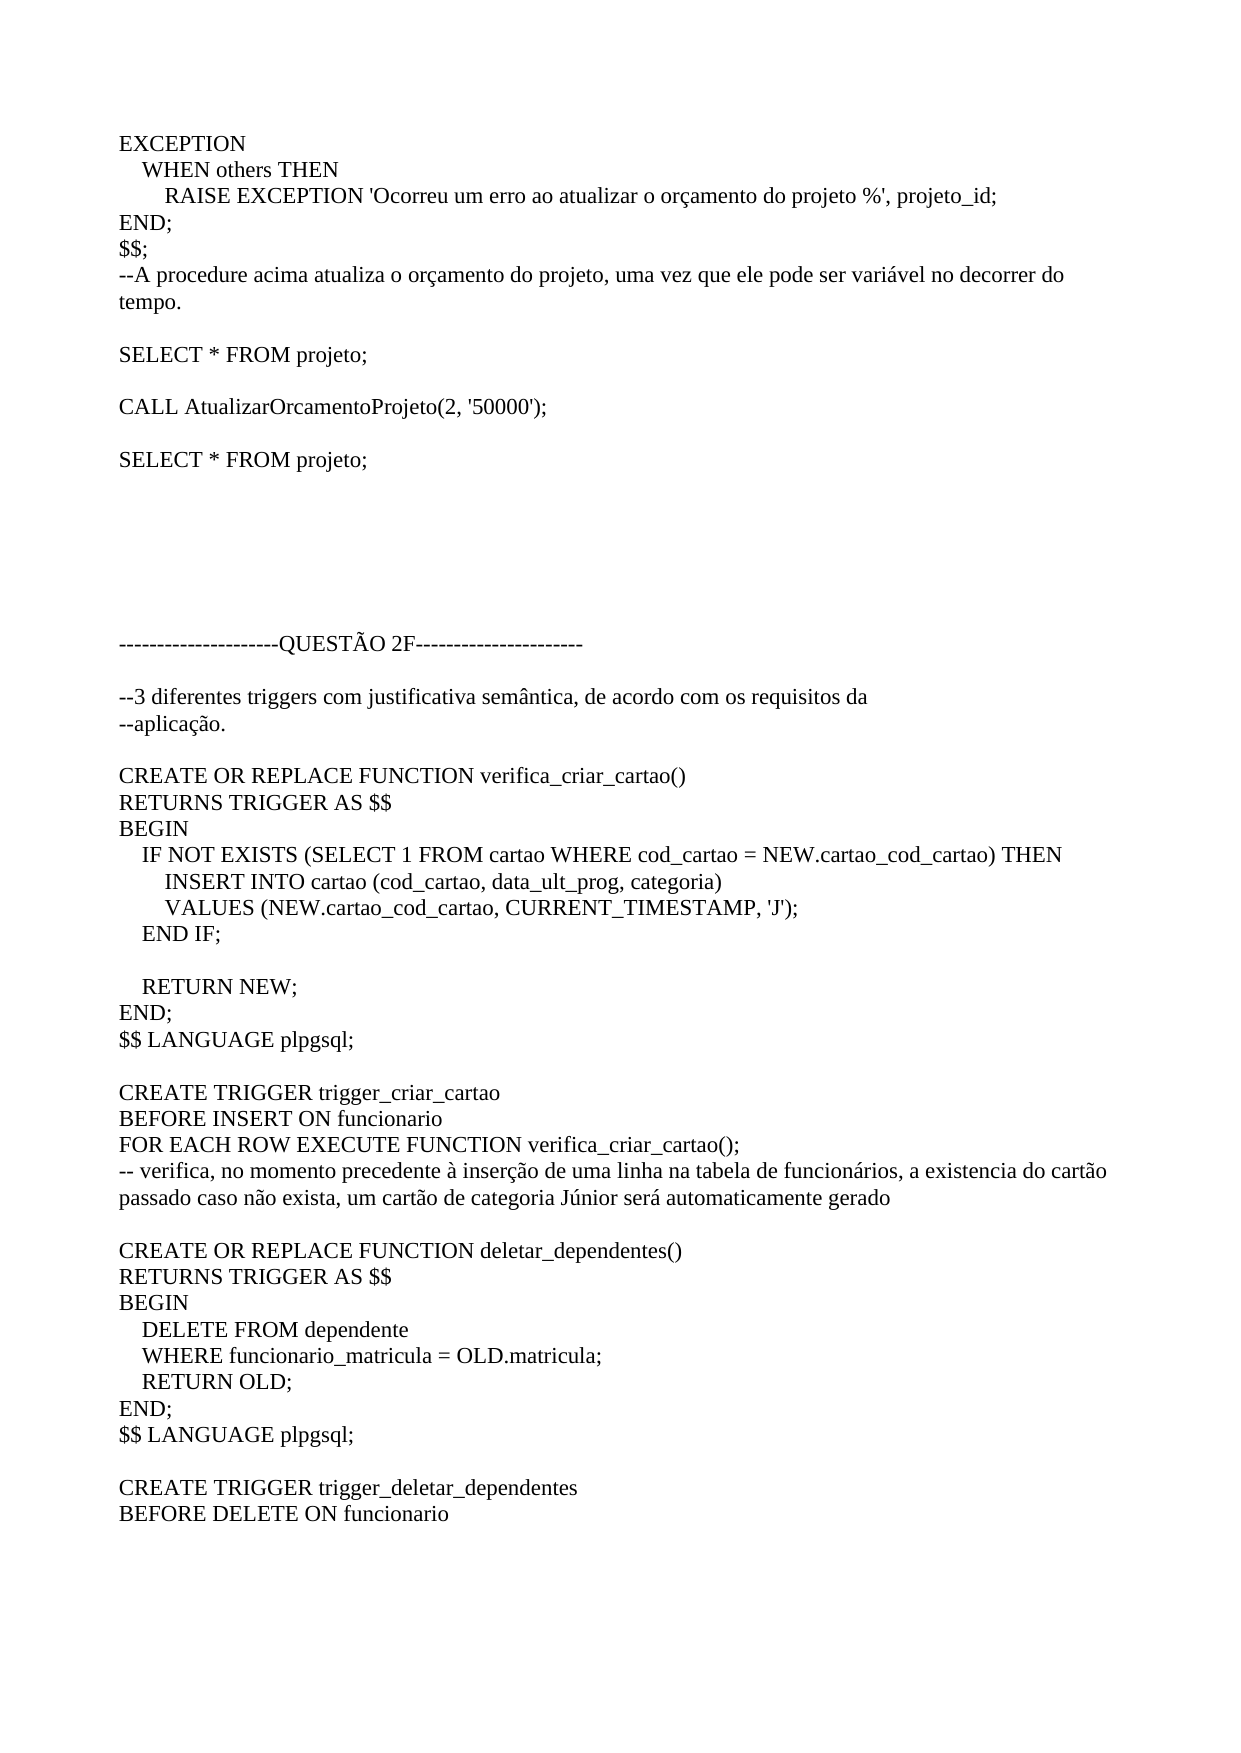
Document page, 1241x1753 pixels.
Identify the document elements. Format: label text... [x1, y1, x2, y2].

text BEGIN [119, 815, 1121, 841]
text -- verifica, no momento precedente à inserção de uma linha na tabela de funcionários, a existencia do cartão passado caso não exista, um cartão de categoria Júnior será automaticamente gerado [119, 1158, 1121, 1210]
text INSERT INTO cartao (cod_cartao, data_ult_prog, categoria) [119, 868, 1121, 894]
text WHERE funcionario_matricula = OLD.matricula; [119, 1342, 1121, 1368]
text CREATE OR REPLACE FUNCTION deletar_dependentes() [119, 1237, 1121, 1263]
text END IF; [119, 920, 1121, 947]
text --A procedure acima atualiza o orçamento do projeto, uma vez que ele pode ser variável no decorrer do tempo. [119, 262, 1121, 314]
text END; [119, 209, 1121, 235]
text RETURNS TRIGGER AS $$ [119, 1263, 1121, 1289]
text $$ LANGUAGE plpgsql; [119, 1026, 1121, 1052]
text END; [119, 999, 1121, 1026]
text CREATE OR REPLACE FUNCTION verifica_criar_cartao() [119, 762, 1121, 789]
text WHEN others THEN [119, 156, 1121, 182]
text CREATE TRIGGER trigger_deletar_dependentes [119, 1474, 1121, 1500]
text CREATE TRIGGER trigger_criar_cartao [119, 1078, 1121, 1105]
text DELETE FROM dependente [119, 1316, 1121, 1342]
text $$; [119, 235, 1121, 262]
text --aplicação. [119, 709, 1121, 736]
text ---------------------QUESTÃO 2F---------------------- [119, 631, 1121, 657]
text BEFORE DELETE ON funcionario [119, 1500, 1121, 1527]
text EXCEPTION [119, 130, 1121, 156]
text VALUES (NEW.cartao_cod_cartao, CURRENT_TIMESTAMP, 'J'); [119, 894, 1121, 920]
text BEGIN [119, 1289, 1121, 1316]
text BEFORE INSERT ON funcionario [119, 1105, 1121, 1131]
text RETURN OLD; [119, 1368, 1121, 1395]
text CALL AtualizarOrcamentoProjeto(2, '50000'); [119, 393, 1121, 420]
text $$ LANGUAGE plpgsql; [119, 1421, 1121, 1447]
text END; [119, 1395, 1121, 1421]
text IF NOT EXISTS (SELECT 1 FROM cartao WHERE cod_cartao = NEW.cartao_cod_cartao) THEN [119, 841, 1121, 868]
text FOR EACH ROW EXECUTE FUNCTION verifica_criar_cartao(); [119, 1131, 1121, 1158]
text --3 diferentes triggers com justificativa semântica, de acordo com os requisitos da [119, 683, 1121, 709]
text RETURN NEW; [119, 973, 1121, 999]
text SELECT * FROM projeto; [119, 341, 1121, 367]
text RETURNS TRIGGER AS $$ [119, 789, 1121, 815]
text SELECT * FROM projeto; [119, 446, 1121, 472]
text RAISE EXCEPTION 'Ocorreu um erro ao atualizar o orçamento do projeto %', projeto_id; [119, 182, 1121, 209]
